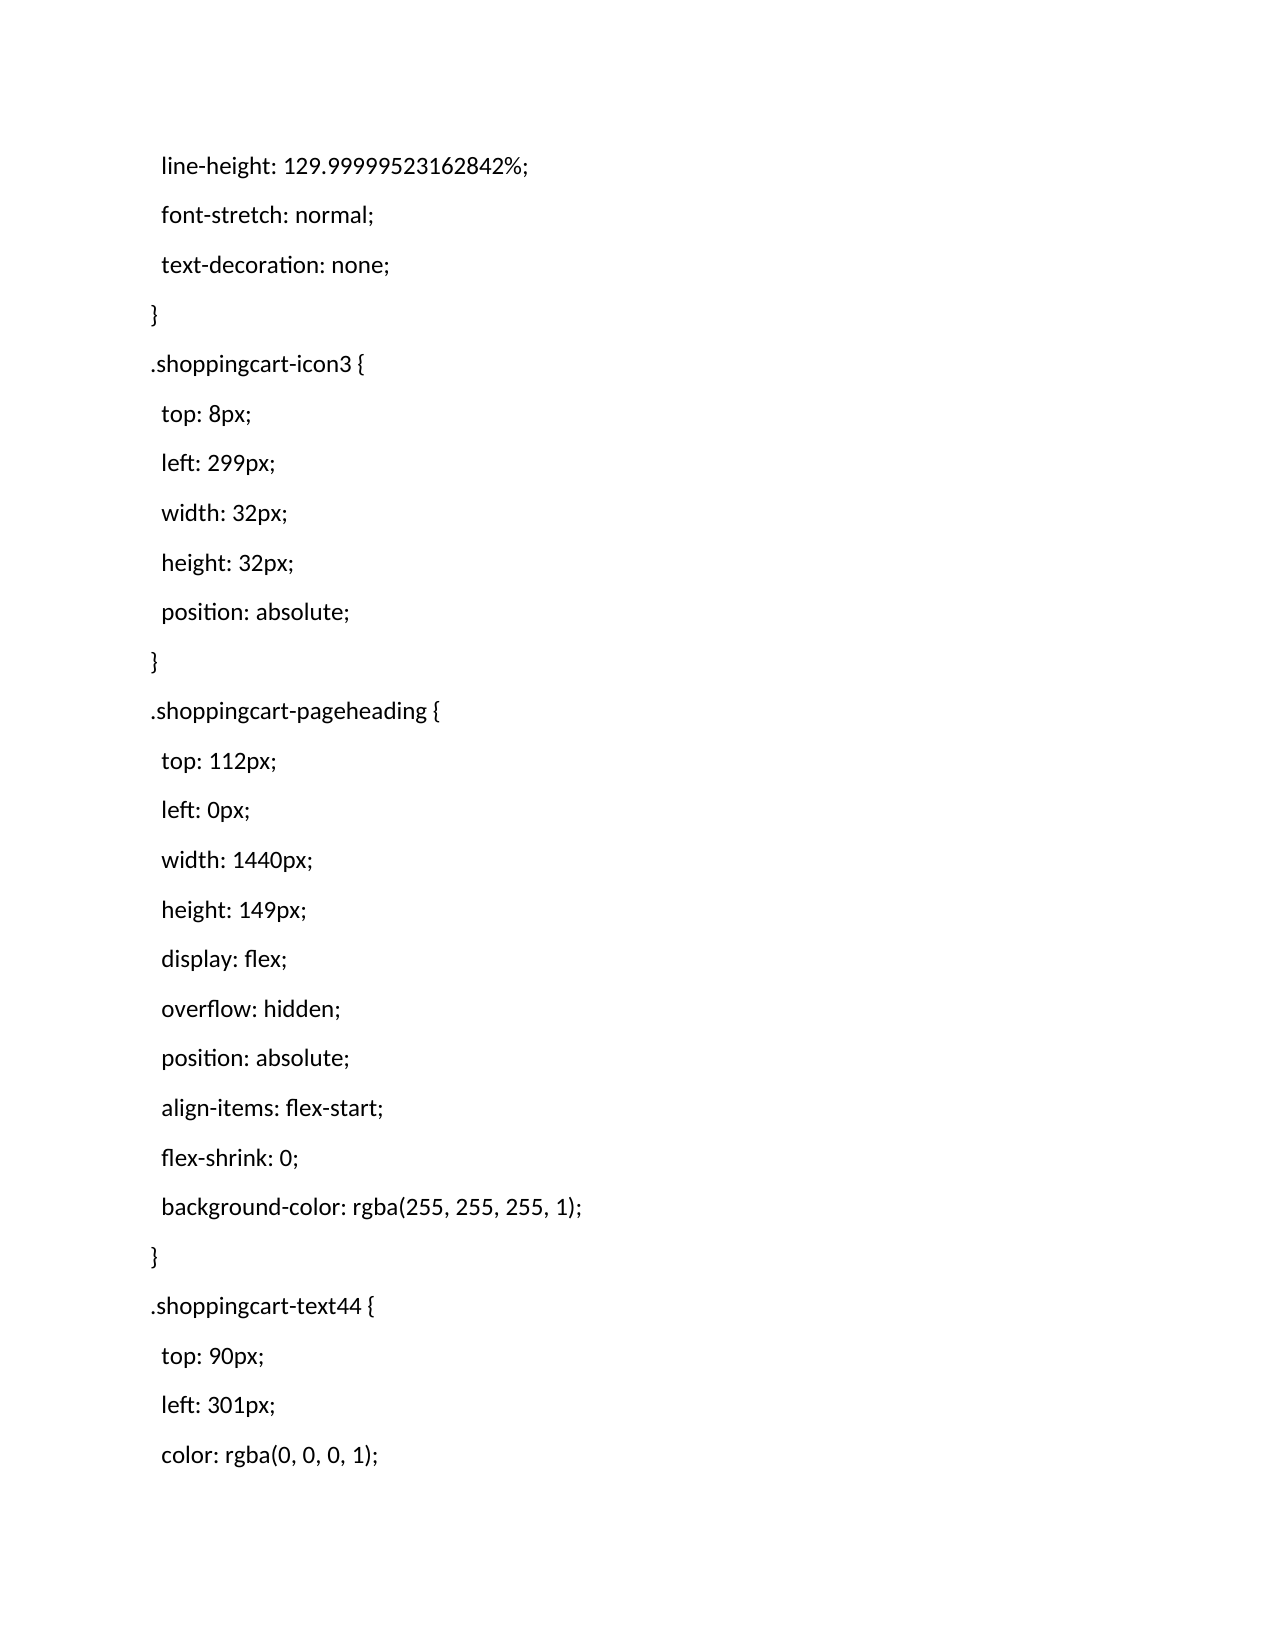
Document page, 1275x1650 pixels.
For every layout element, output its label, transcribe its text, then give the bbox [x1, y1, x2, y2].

text position: absolute; [150, 1042, 1125, 1073]
text display: flex; [150, 943, 1125, 974]
text color: rgba(0, 0, 0, 1); [150, 1439, 1125, 1470]
text } [150, 1241, 1125, 1271]
text width: 32px; [150, 497, 1125, 528]
text height: 32px; [150, 547, 1125, 577]
text font-stretch: normal; [150, 199, 1125, 230]
text line-height: 129.99999523162842%; [150, 150, 1125, 181]
text top: 8px; [150, 398, 1125, 428]
text align-items: flex-start; [150, 1092, 1125, 1123]
text } [150, 299, 1125, 329]
text top: 90px; [150, 1340, 1125, 1371]
text } [150, 646, 1125, 676]
text left: 299px; [150, 447, 1125, 478]
text background-color: rgba(255, 255, 255, 1); [150, 1191, 1125, 1222]
text left: 0px; [150, 794, 1125, 825]
text .shoppingcart-pageheading { [150, 695, 1125, 726]
text top: 112px; [150, 745, 1125, 776]
text height: 149px; [150, 894, 1125, 924]
text position: absolute; [150, 596, 1125, 627]
text left: 301px; [150, 1389, 1125, 1420]
text text-decoration: none; [150, 249, 1125, 280]
text overflow: hidden; [150, 993, 1125, 1023]
text width: 1440px; [150, 844, 1125, 875]
text .shoppingcart-icon3 { [150, 348, 1125, 379]
text flex-shrink: 0; [150, 1142, 1125, 1172]
text .shoppingcart-text44 { [150, 1290, 1125, 1321]
